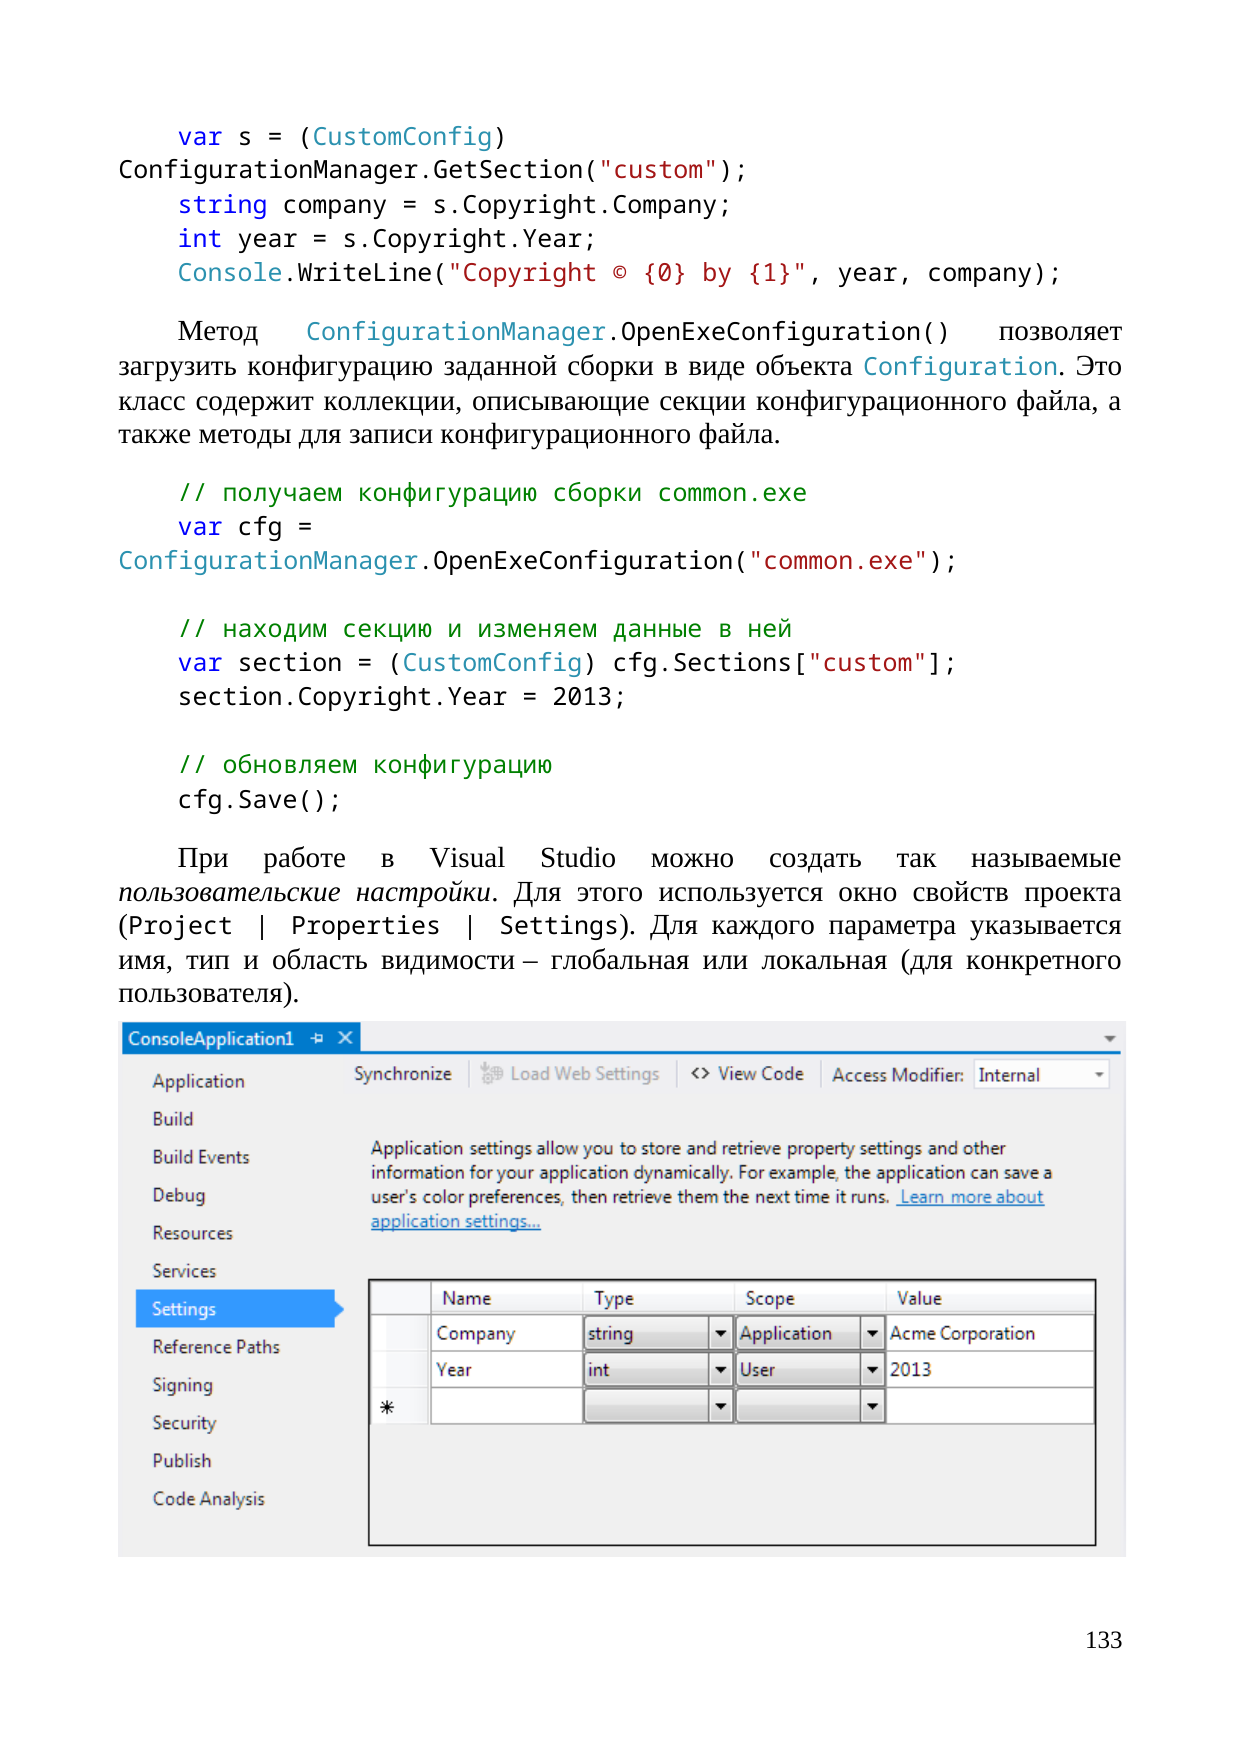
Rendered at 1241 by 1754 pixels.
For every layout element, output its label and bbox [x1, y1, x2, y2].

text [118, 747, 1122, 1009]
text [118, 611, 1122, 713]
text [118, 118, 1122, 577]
picture [118, 1021, 1127, 1557]
